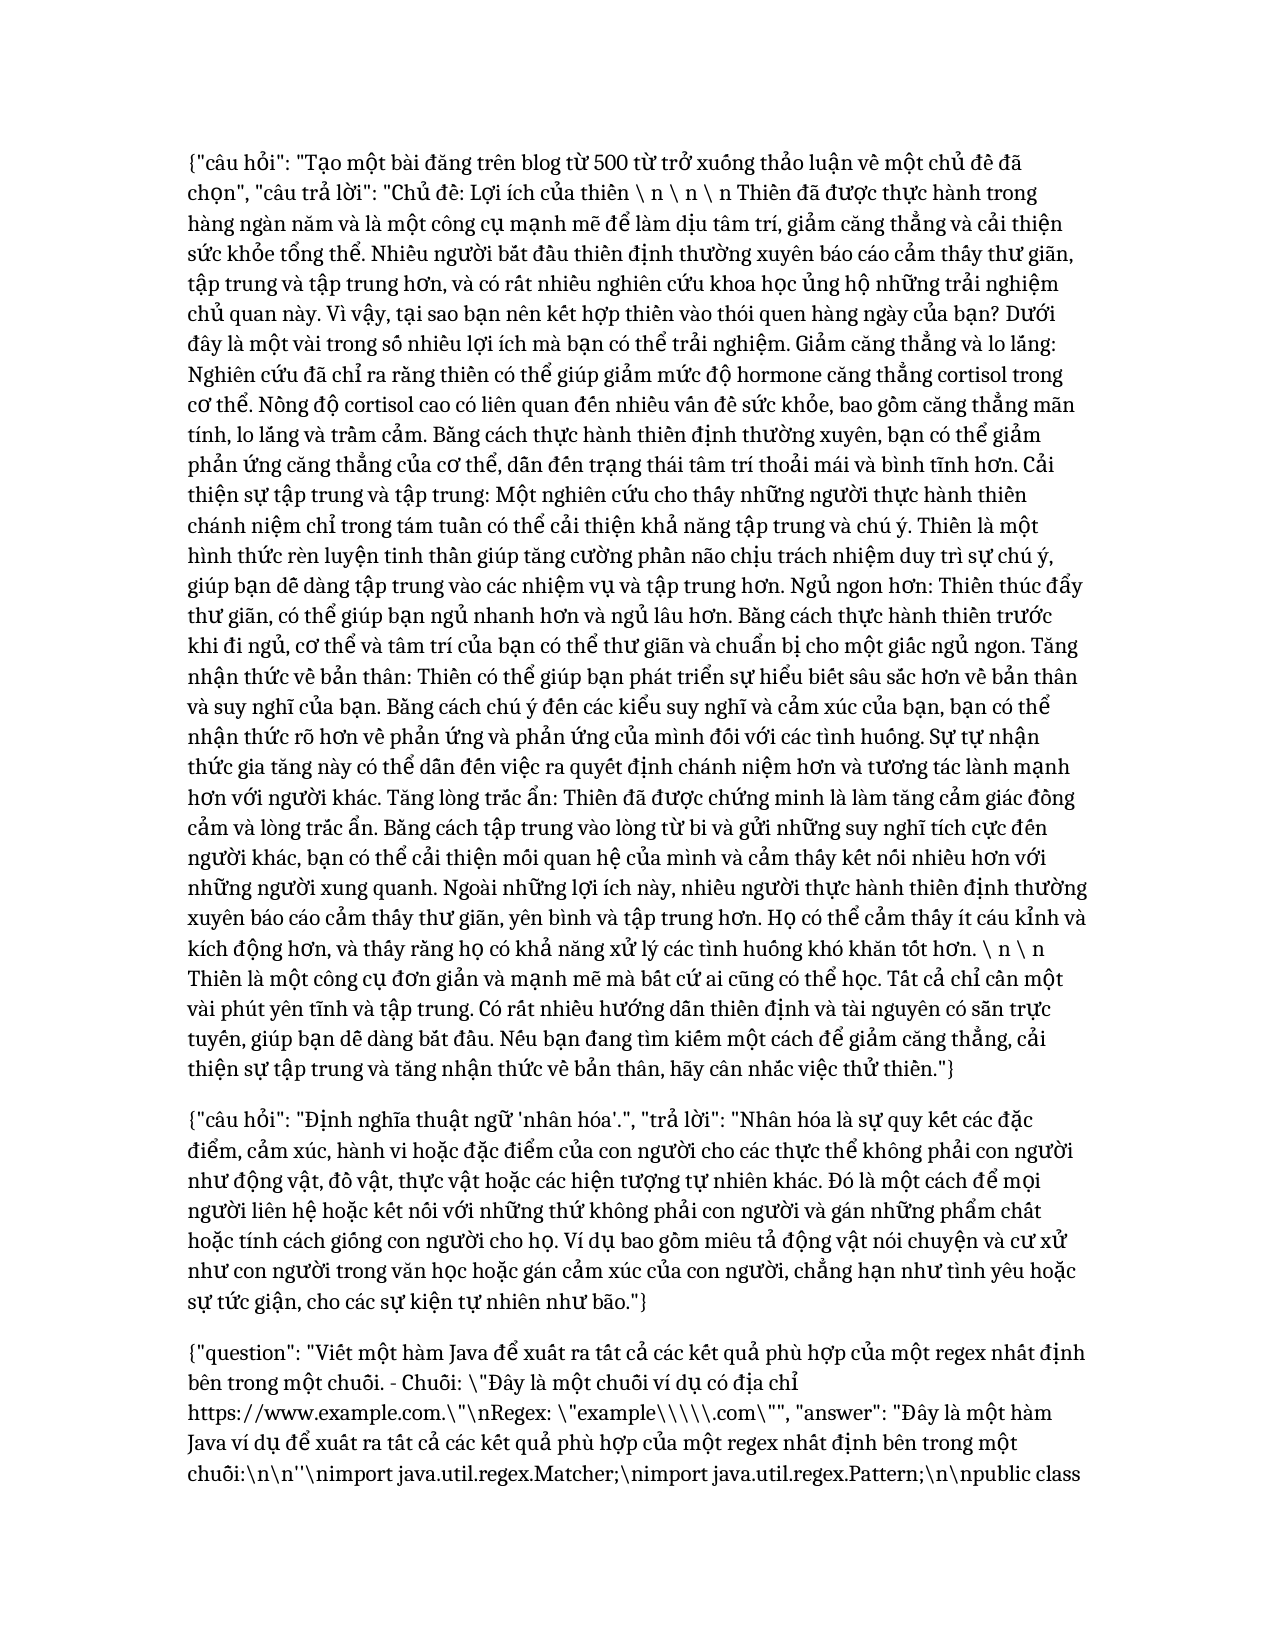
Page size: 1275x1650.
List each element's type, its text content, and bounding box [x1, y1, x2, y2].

text {"câu hỏi": "Tạo một bài đăng trên blog từ 500 từ trở xuống thảo luận về một chủ đề đã chọn", "câu trả lời": "Chủ đề: Lợi ích của thiền \ n \ n \ n Thiền đã được thực hành trong hàng ngàn năm và là một công cụ mạnh mẽ để làm dịu tâm trí, giảm căng thẳng và cải thiện sức khỏe tổng thể. Nhiều người bắt đầu thiền định thường xuyên báo cáo cảm thấy thư giãn, tập trung và tập trung hơn, và có rất nhiều nghiên cứu khoa học ủng hộ những trải nghiệm chủ quan này. Vì vậy, tại sao bạn nên kết hợp thiền vào thói quen hàng ngày của bạn? Dưới đây là một vài trong số nhiều lợi ích mà bạn có thể trải nghiệm. Giảm căng thẳng và lo lắng: Nghiên cứu đã chỉ ra rằng thiền có thể giúp giảm mức độ hormone căng thẳng cortisol trong cơ thể. Nồng độ cortisol cao có liên quan đến nhiều vấn đề sức khỏe, bao gồm căng thẳng mãn tính, lo lắng và trầm cảm. Bằng cách thực hành thiền định thường xuyên, bạn có thể giảm phản ứng căng thẳng của cơ thể, dẫn đến trạng thái tâm trí thoải mái và bình tĩnh hơn. Cải thiện sự tập trung và tập trung: Một nghiên cứu cho thấy những người thực hành thiền chánh niệm chỉ trong tám tuần có thể cải thiện khả năng tập trung và chú ý. Thiền là một hình thức rèn luyện tinh thần giúp tăng cường phần não chịu trách nhiệm duy trì sự chú ý, giúp bạn dễ dàng tập trung vào các nhiệm vụ và tập trung hơn. Ngủ ngon hơn: Thiền thúc đẩy thư giãn, có thể giúp bạn ngủ nhanh hơn và ngủ lâu hơn. Bằng cách thực hành thiền trước khi đi ngủ, cơ thể và tâm trí của bạn có thể thư giãn và chuẩn bị cho một giấc ngủ ngon. Tăng nhận thức về bản thân: Thiền có thể giúp bạn phát triển sự hiểu biết sâu sắc hơn về bản thân và suy nghĩ của bạn. Bằng cách chú ý đến các kiểu suy nghĩ và cảm xúc của bạn, bạn có thể nhận thức rõ hơn về phản ứng và phản ứng của mình đối với các tình huống. Sự tự nhận thức gia tăng này có thể dẫn đến việc ra quyết định chánh niệm hơn và tương tác lành mạnh hơn với người khác. Tăng lòng trắc ẩn: Thiền đã được chứng minh là làm tăng cảm giác đồng cảm và lòng trắc ẩn. Bằng cách tập trung vào lòng từ bi và gửi những suy nghĩ tích cực đến người khác, bạn có thể cải thiện mối quan hệ của mình và cảm thấy kết nối nhiều hơn với những người xung quanh. Ngoài những lợi ích này, nhiều người thực hành thiền định thường xuyên báo cáo cảm thấy thư giãn, yên bình và tập trung hơn. Họ có thể cảm thấy ít cáu kỉnh và kích động hơn, và thấy rằng họ có khả năng xử lý các tình huống khó khăn tốt hơn. \ n \ n Thiền là một công cụ đơn giản và mạnh mẽ mà bất cứ ai cũng có thể học. Tất cả chỉ cần một vài phút yên tĩnh và tập trung. Có rất nhiều hướng dẫn thiền định và tài nguyên có sẵn trực tuyến, giúp bạn dễ dàng bắt đầu. Nếu bạn đang tìm kiếm một cách để giảm căng thẳng, cải thiện sự tập trung và tăng nhận thức về bản thân, hãy cân nhắc việc thử thiền."} [187, 150, 1087, 1083]
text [187, 1339, 1087, 1487]
text {"câu hỏi": "Định nghĩa thuật ngữ 'nhân hóa'.", "trả lời": "Nhân hóa là sự quy kết các đặc điểm, cảm xúc, hành vi hoặc đặc điểm của con người cho các thực thể không phải con người như động vật, đồ vật, thực vật hoặc các hiện tượng tự nhiên khác. Đó là một cách để mọi người liên hệ hoặc kết nối với những thứ không phải con người và gán những phẩm chất hoặc tính cách giống con người cho họ. Ví dụ bao gồm miêu tả động vật nói chuyện và cư xử như con người trong văn học hoặc gán cảm xúc của con người, chẳng hạn như tình yêu hoặc sự tức giận, cho các sự kiện tự nhiên như bão."} [187, 1107, 1087, 1315]
